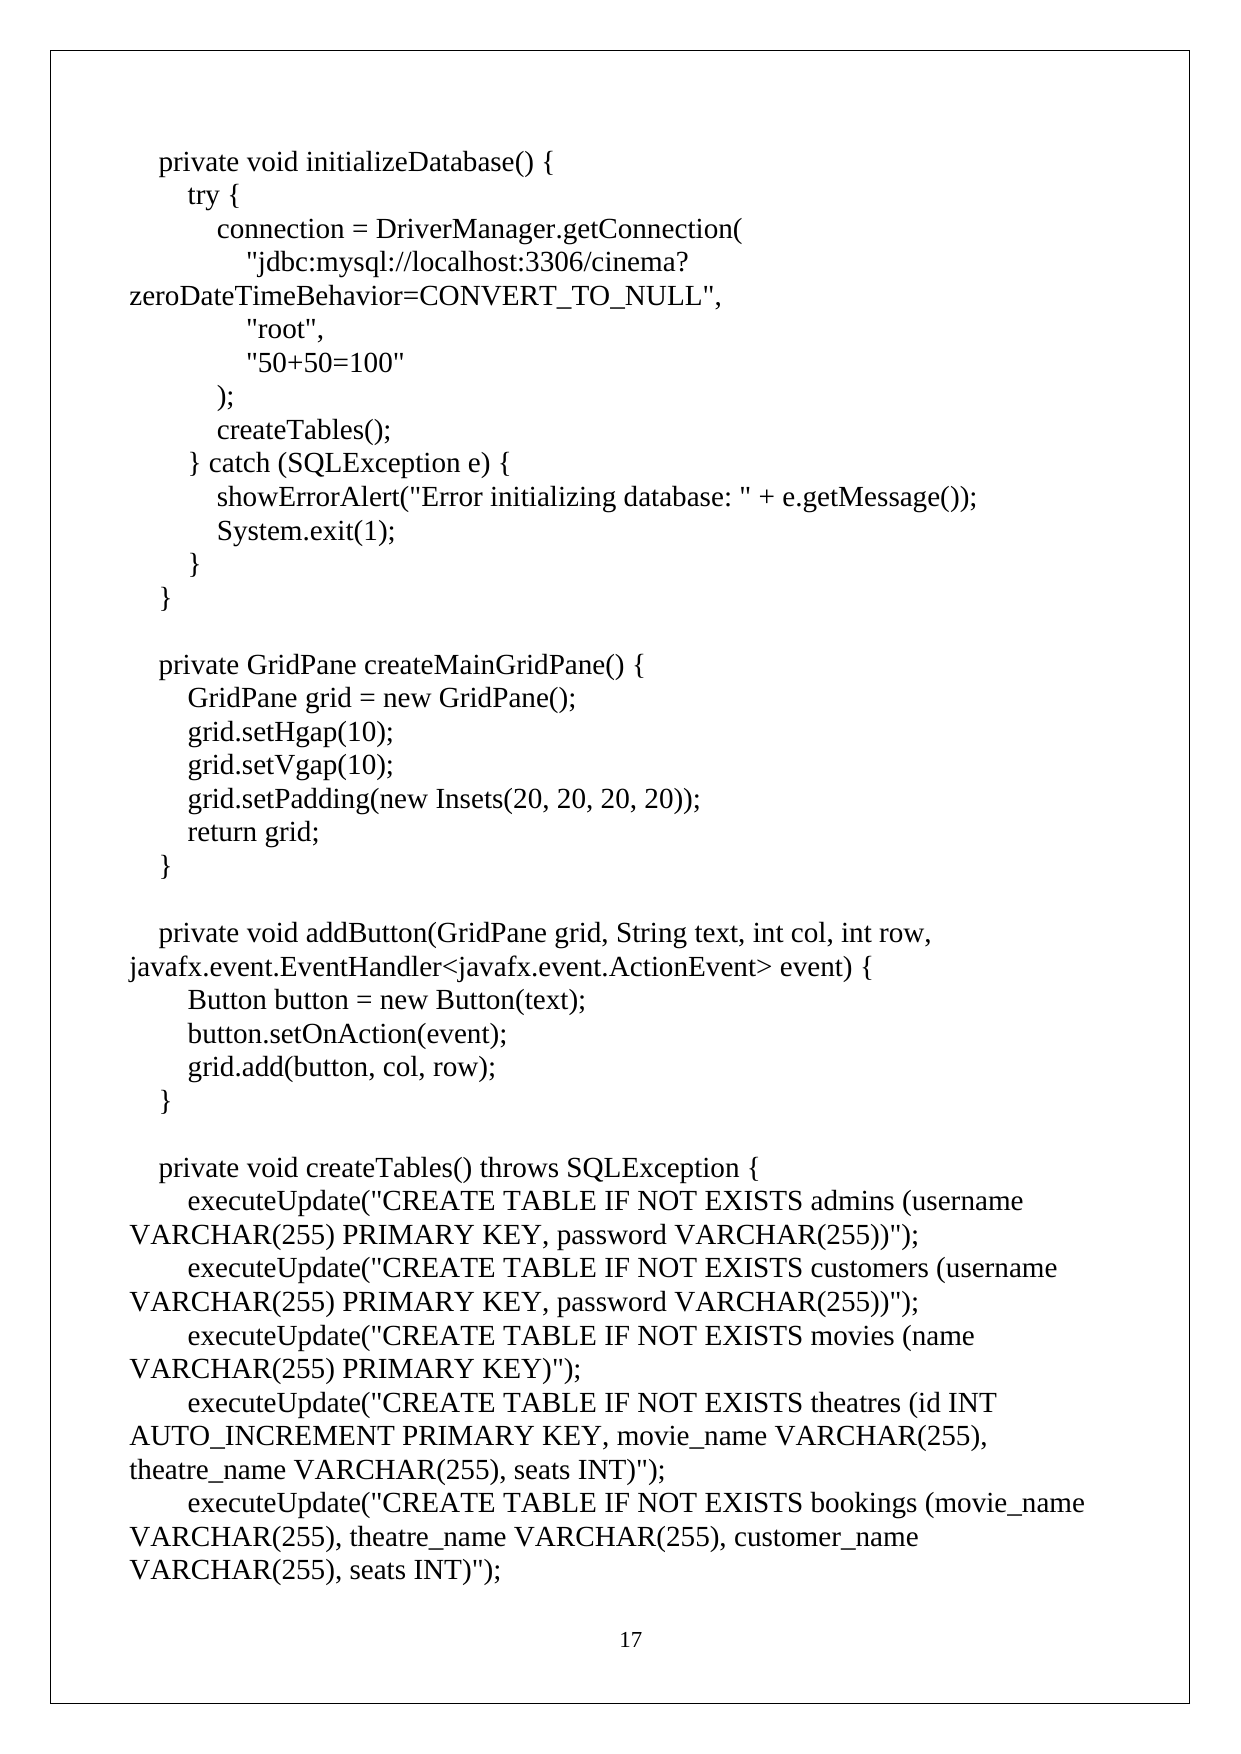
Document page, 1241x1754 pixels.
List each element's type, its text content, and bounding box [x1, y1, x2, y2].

text executeUpdate("CREATE TABLE IF NOT EXISTS bookings (movie_name VARCHAR(255), theatre_name VARCHAR(255), customer_name VARCHAR(255), seats INT)"); [129, 1485, 1132, 1586]
text button.setOnAction(event); [129, 1016, 1132, 1049]
text Button button = new Button(text); [129, 982, 1132, 1016]
text GridPane grid = new GridPane(); [129, 680, 1132, 714]
text } catch (SQLException e) { [129, 446, 1132, 479]
text } [129, 1083, 1132, 1116]
text grid.setVgap(10); [129, 747, 1132, 781]
text private void addButton(GridPane grid, String text, int col, int row, javafx.event.EventHandler<javafx.event.ActionEvent> event) { [129, 915, 1132, 982]
text } [129, 546, 1132, 580]
text return grid; [129, 814, 1132, 848]
text grid.setPadding(new Insets(20, 20, 20, 20)); [129, 781, 1132, 814]
text createTables(); [129, 412, 1132, 446]
text private GridPane createMainGridPane() { [129, 647, 1132, 680]
text executeUpdate("CREATE TABLE IF NOT EXISTS theatres (id INT AUTO_INCREMENT PRIMARY KEY, movie_name VARCHAR(255), theatre_name VARCHAR(255), seats INT)"); [129, 1385, 1132, 1485]
text executeUpdate("CREATE TABLE IF NOT EXISTS admins (username VARCHAR(255) PRIMARY KEY, password VARCHAR(255))"); [129, 1183, 1132, 1251]
text try { [129, 177, 1132, 211]
text private void createTables() throws SQLException { [129, 1150, 1132, 1183]
text connection = DriverManager.getConnection( [129, 211, 1132, 244]
text System.exit(1); [129, 513, 1132, 546]
text showErrorAlert("Error initializing database: " + e.getMessage()); [129, 479, 1132, 513]
text "jdbc:mysql://localhost:3306/cinema?zeroDateTimeBehavior=CONVERT_TO_NULL", [129, 244, 1132, 311]
text "50+50=100" [129, 345, 1132, 378]
text "root", [129, 311, 1132, 345]
text } [129, 580, 1132, 613]
text grid.add(button, col, row); [129, 1049, 1132, 1083]
text } [129, 848, 1132, 882]
text private void initializeDatabase() { [129, 144, 1132, 177]
text executeUpdate("CREATE TABLE IF NOT EXISTS movies (name VARCHAR(255) PRIMARY KEY)"); [129, 1318, 1132, 1385]
text grid.setHgap(10); [129, 714, 1132, 747]
text ); [129, 378, 1132, 412]
text executeUpdate("CREATE TABLE IF NOT EXISTS customers (username VARCHAR(255) PRIMARY KEY, password VARCHAR(255))"); [129, 1251, 1132, 1318]
